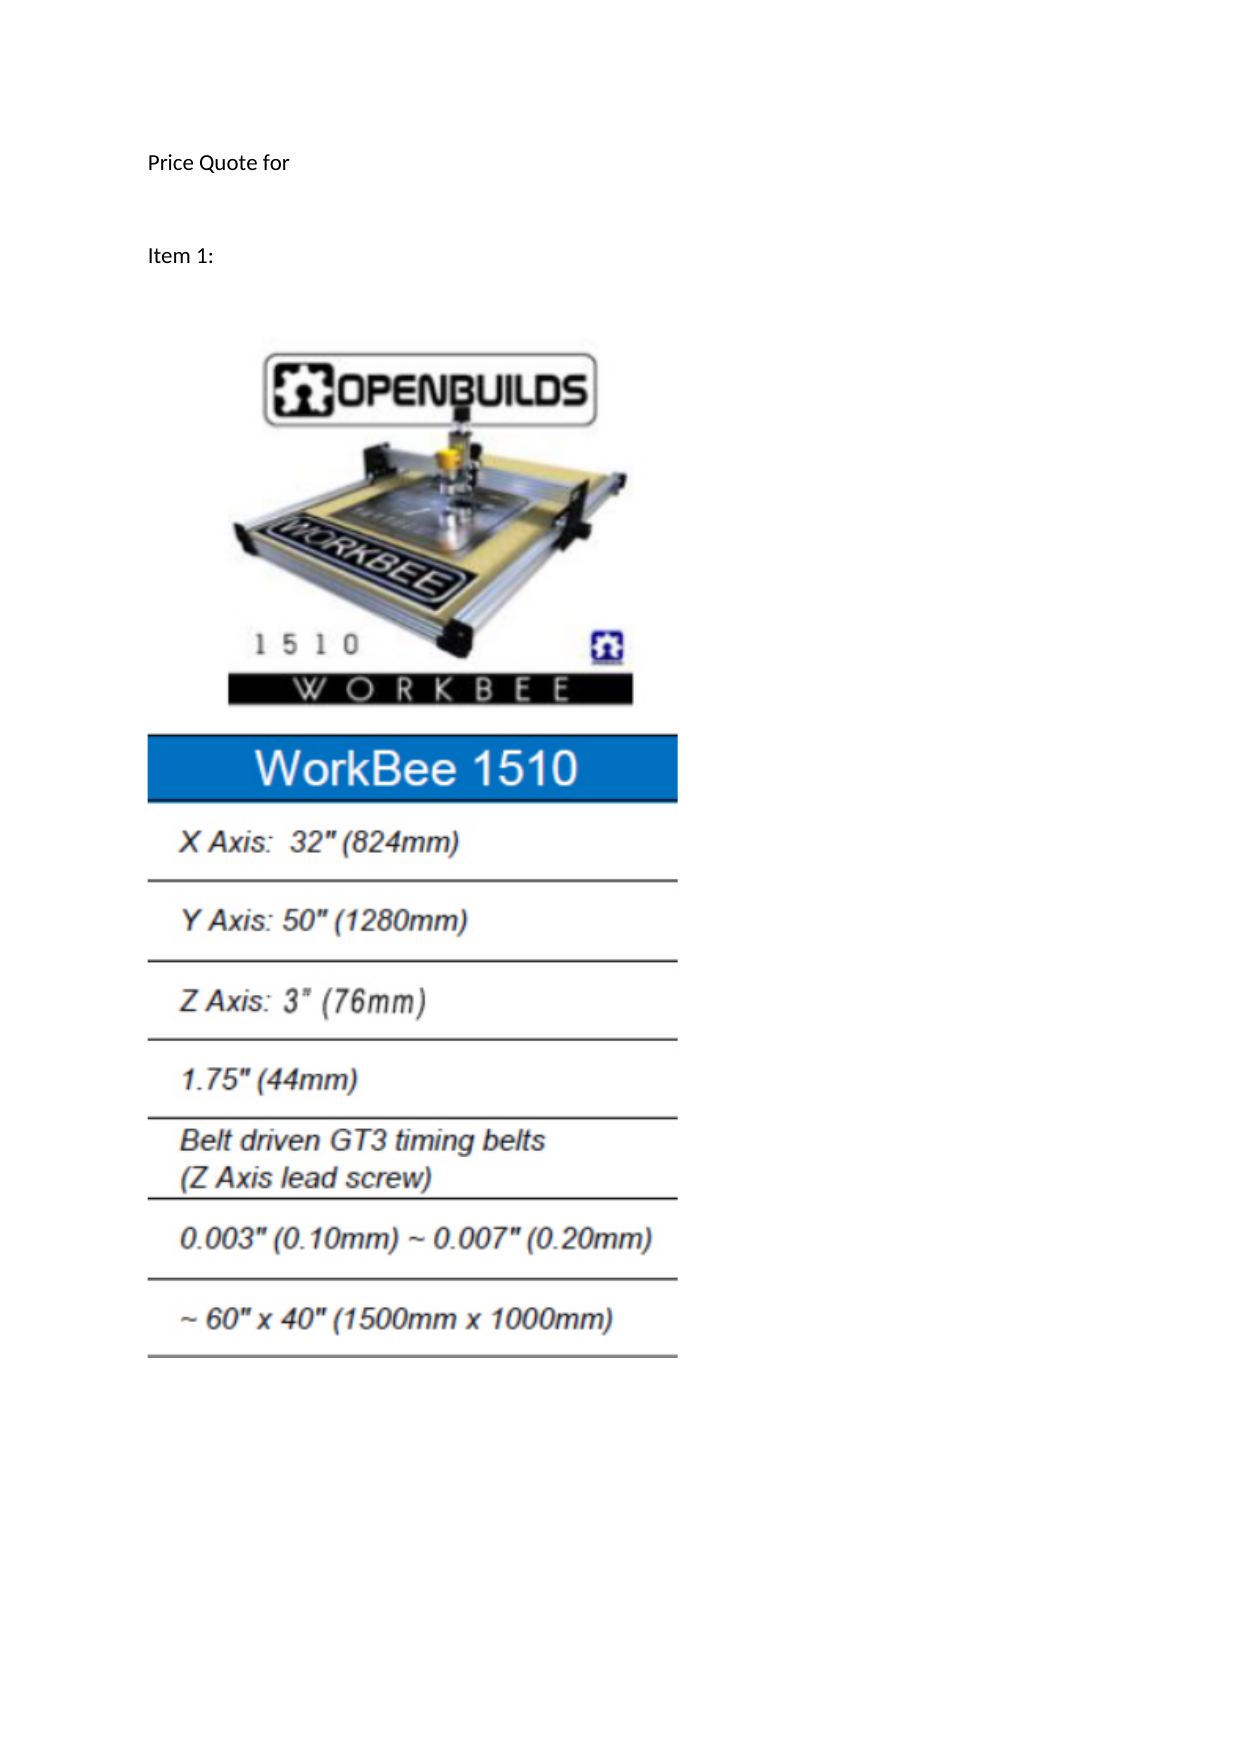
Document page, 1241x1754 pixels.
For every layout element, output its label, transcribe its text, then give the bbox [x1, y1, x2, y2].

picture [147, 335, 678, 1358]
text Price Quote for [148, 148, 1093, 176]
text Item 1: [148, 241, 1093, 269]
